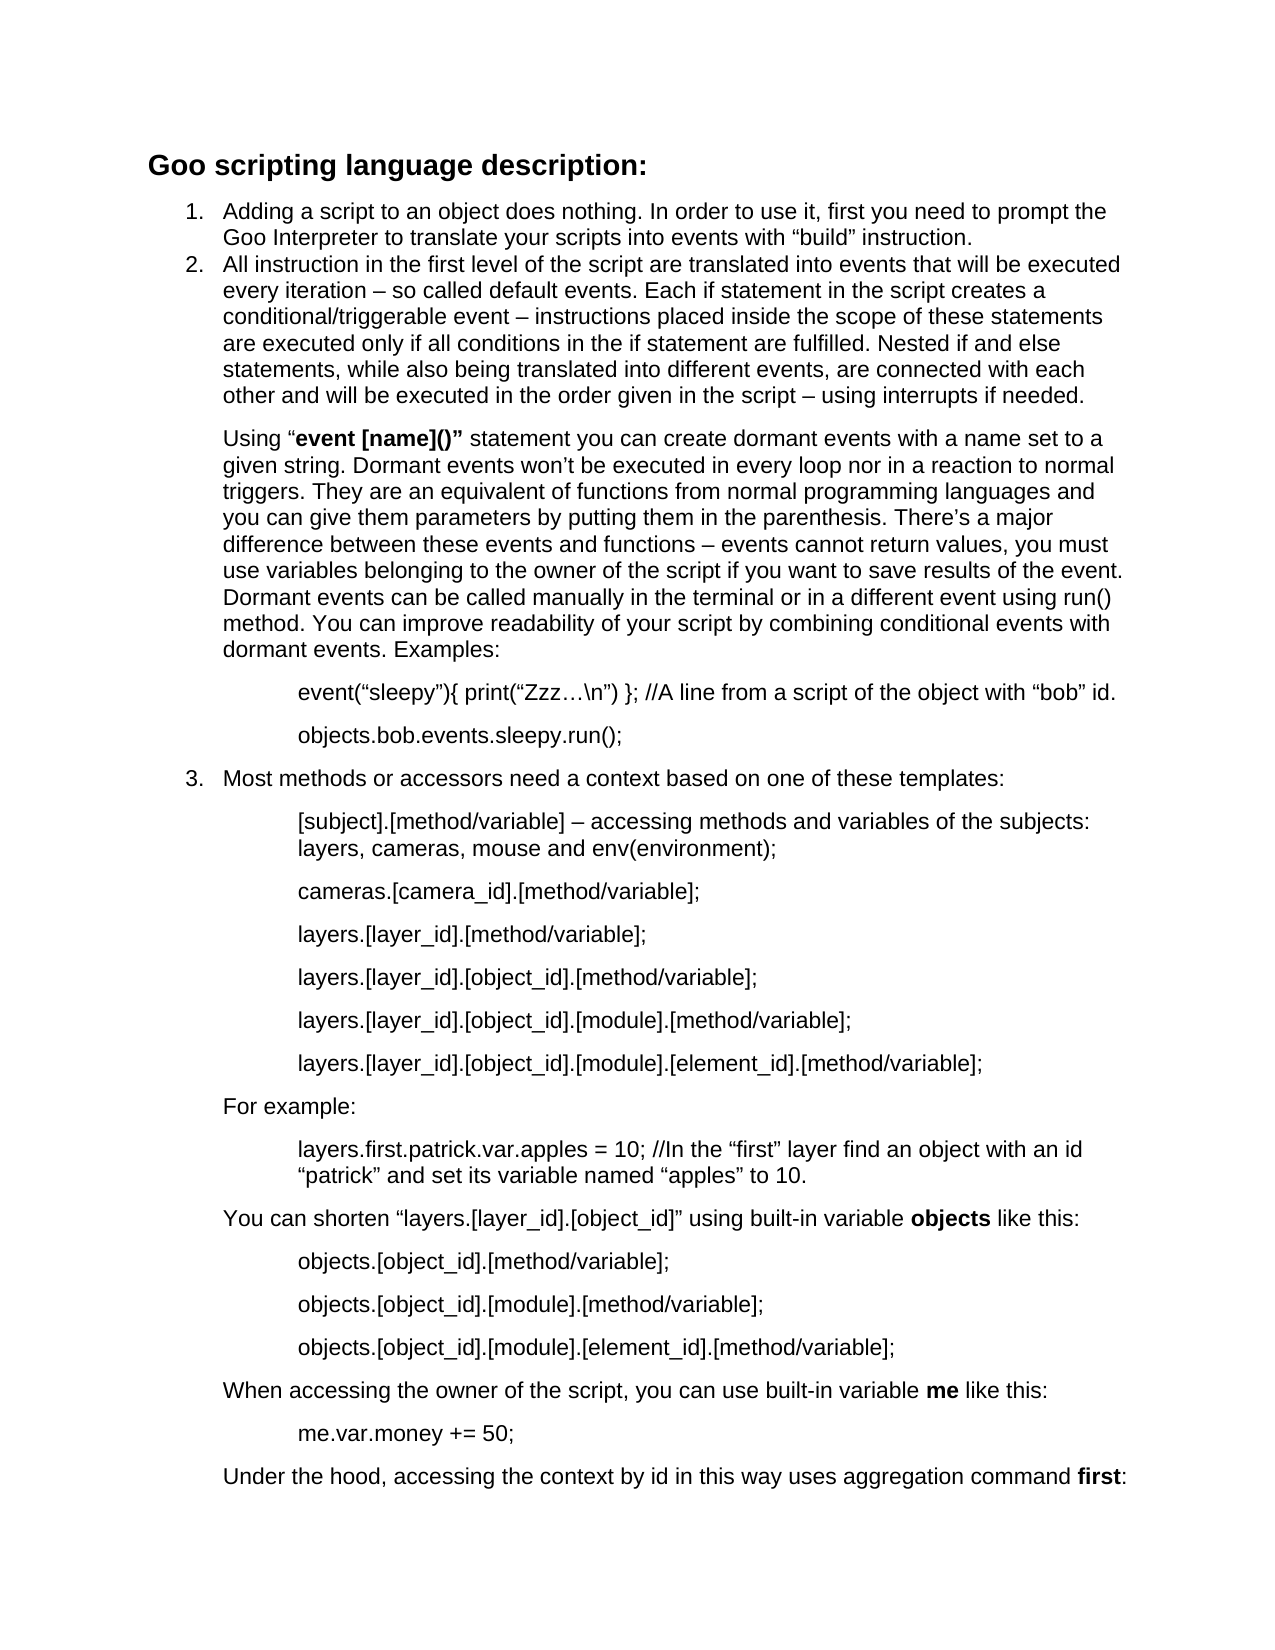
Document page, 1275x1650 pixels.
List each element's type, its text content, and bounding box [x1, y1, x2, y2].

text Using “event [name]()” statement you can create dormant events with a name set to a given string. Dormant events won’t be executed in every loop nor in a reaction to normal triggers. They are an equivalent of functions from normal programming languages and you can give them parameters by putting them in the parenthesis. There’s a major difference between these events and functions – events cannot return values, you must use variables belonging to the owner of the script if you want to save results of the event. Dormant events can be called manually in the terminal or in a different event using run() method. You can improve readability of your script by combining conditional events with dormant events. Examples: [223, 425, 1127, 662]
text layers.[layer_id].[method/variable]; [298, 921, 1127, 947]
text For example: [148, 1093, 1127, 1119]
list All instruction in the first level of the script are translated into events that will be executed every iteration – so called default events. Each if statement in the script creates a conditional/triggerable event – instructions placed inside the scope of these statements are executed only if all conditions in the if statement are fulfilled. Nested if and else statements, while also being translated into different events, are connected with each other and will be executed in the order given in the script – using interrupts if needed. [185, 251, 1127, 409]
text cameras.[camera_id].[method/variable]; [298, 878, 1127, 904]
text Under the hood, accessing the context by id in this way uses aggregation command first: [148, 1463, 1127, 1489]
text layers.[layer_id].[object_id].[method/variable]; [298, 964, 1127, 990]
text [subject].[method/variable] – accessing methods and variables of the subjects: layers, cameras, mouse and env(environment); [298, 808, 1127, 861]
text objects.[object_id].[module].[method/variable]; [298, 1291, 1127, 1317]
text event(“sleepy”){ print(“Zzz…\n”) }; //A line from a script of the object with “bob” id. [223, 679, 1127, 706]
text layers.[layer_id].[object_id].[module].[element_id].[method/variable]; [298, 1050, 1127, 1076]
text me.var.money += 50; [148, 1420, 1127, 1447]
list Adding a script to an object does nothing. In order to use it, first you need to prompt the Goo Interpreter to translate your scripts into events with “build” instruction. [185, 198, 1127, 251]
text objects.[object_id].[method/variable]; [298, 1248, 1127, 1274]
text You can shorten “layers.[layer_id].[object_id]” using built-in variable objects like this: [223, 1205, 1127, 1231]
text Goo scripting language description: [148, 148, 1127, 181]
list Most methods or accessors need a context based on one of these templates: [185, 765, 1127, 792]
text layers.first.patrick.var.apples = 10; //In the “first” layer find an object with an id “patrick” and set its variable named “apples” to 10. [298, 1136, 1127, 1188]
text objects.[object_id].[module].[element_id].[method/variable]; [298, 1334, 1127, 1361]
text objects.bob.events.sleepy.run(); [298, 722, 1127, 748]
text layers.[layer_id].[object_id].[module].[method/variable]; [298, 1007, 1127, 1033]
text When accessing the owner of the script, you can use built-in variable me like this: [148, 1377, 1127, 1403]
